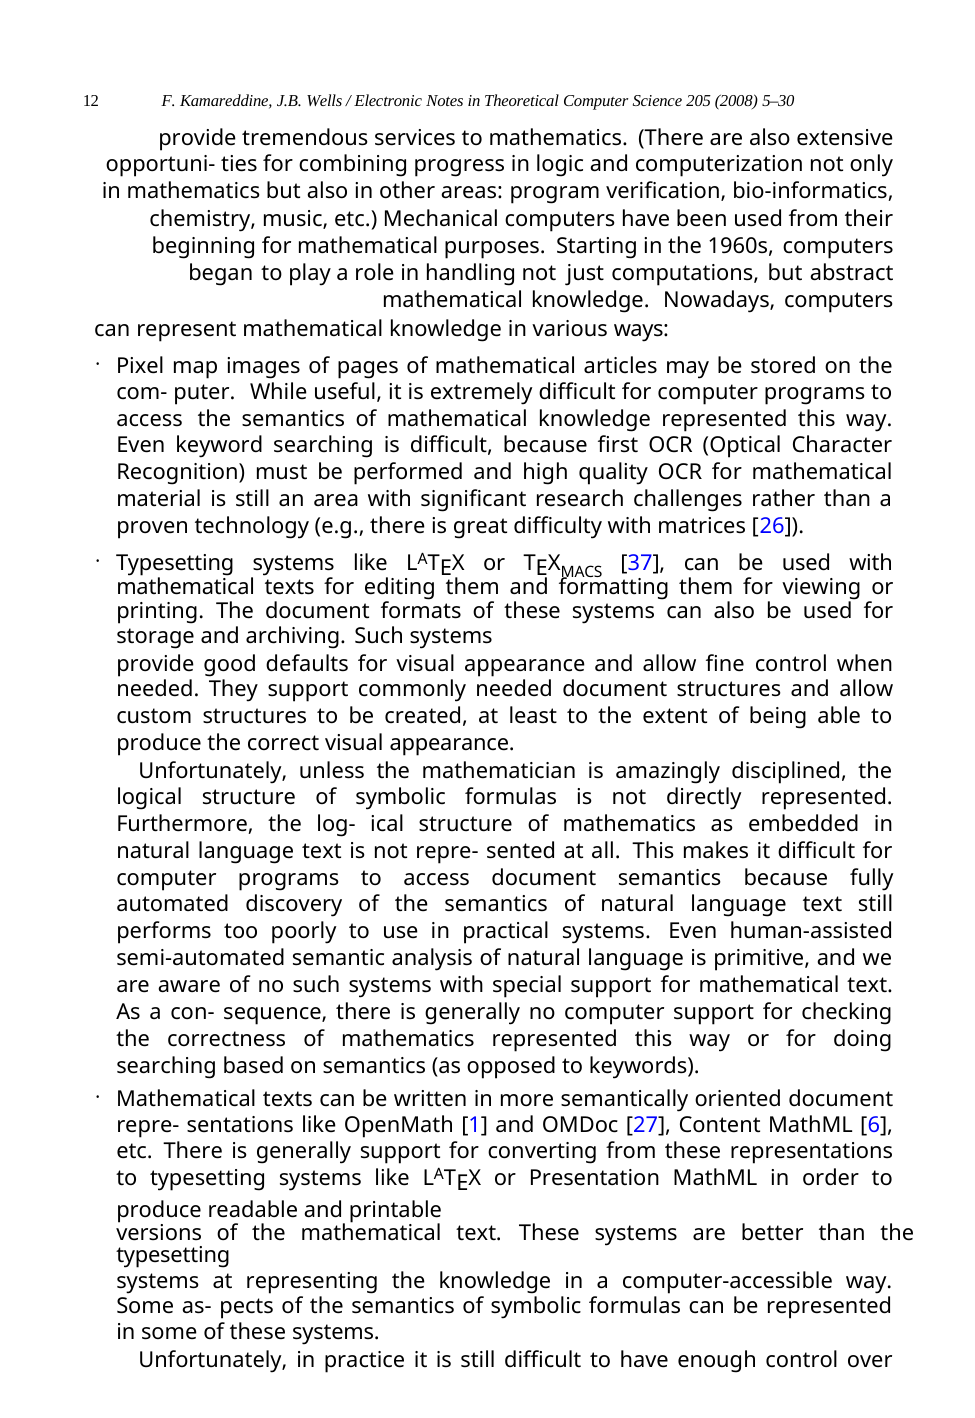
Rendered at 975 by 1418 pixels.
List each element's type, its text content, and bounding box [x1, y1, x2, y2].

text systems at representing the knowledge in a computer-accessible way. Some as- pects of the semantics of symbolic formulas can be represented in some of these systems. [116, 1267, 893, 1346]
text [116, 1347, 893, 1373]
text provide tremendous services to mathematics. (There are also extensive opportuni- ties for combining progress in logic and computerization not only in mathematics but also in other areas: program verification, bio-informatics, chemistry, music, etc.) Mechanical computers have been used from their beginning for mathematical purposes. Starting in the 1960s, computers began to play a role in handling not just computations, but abstract mathematical knowledge. Nowadays, computers [88, 124, 893, 314]
list Typesetting systems like LATEX or TEXMACS [37], can be used with mathematical texts for editing them and formatting them for viewing or printing. The document formats of these systems can also be used for storage and archiving. Such systems [95, 547, 893, 649]
text versions of the mathematical text. These systems are better than the typesetting [116, 1224, 914, 1266]
list Pixel map images of pages of mathematical articles may be stored on the com- puter. While useful, it is extremely difficult for computer programs to access the semantics of mathematical knowledge represented this way. Even keyword searching is difficult, because first OCR (Optical Character Recognition) must be performed and high quality OCR for mathematical material is still an area with significant research challenges rather than a proven technology (e.g., there is great difficulty with matrices [26]). [95, 352, 893, 540]
text Unfortunately, unless the mathematician is amazingly disciplined, the logical structure of symbolic formulas is not directly represented. Furthermore, the log- ical structure of mathematics as embedded in natural language text is not repre- sented at all. This makes it difficult for computer programs to access document semantics because fully automated discovery of the semantics of natural language text still performs too poorly to use in practical systems. Even human-assisted semi-automated semantic analysis of natural language is primitive, and we are aware of no such systems with special support for mathematical text. As a con- sequence, there is generally no computer support for checking the correctness of mathematics represented this way or for doing searching based on semantics (as opposed to keywords). [116, 757, 893, 1079]
text provide good defaults for visual appearance and allow fine control when needed. They support commonly needed document structures and allow custom structures to be created, at least to the extent of being able to produce the correct visual appearance. [116, 649, 893, 757]
text can represent mathematical knowledge in various ways: [94, 314, 914, 342]
list Mathematical texts can be written in more semantically oriented document repre- sentations like OpenMath [1] and OMDoc [27], Content MathML [6], etc. There is generally support for converting from these representations to typesetting systems like LATEX or Presentation MathML in order to produce readable and printable [95, 1085, 893, 1224]
